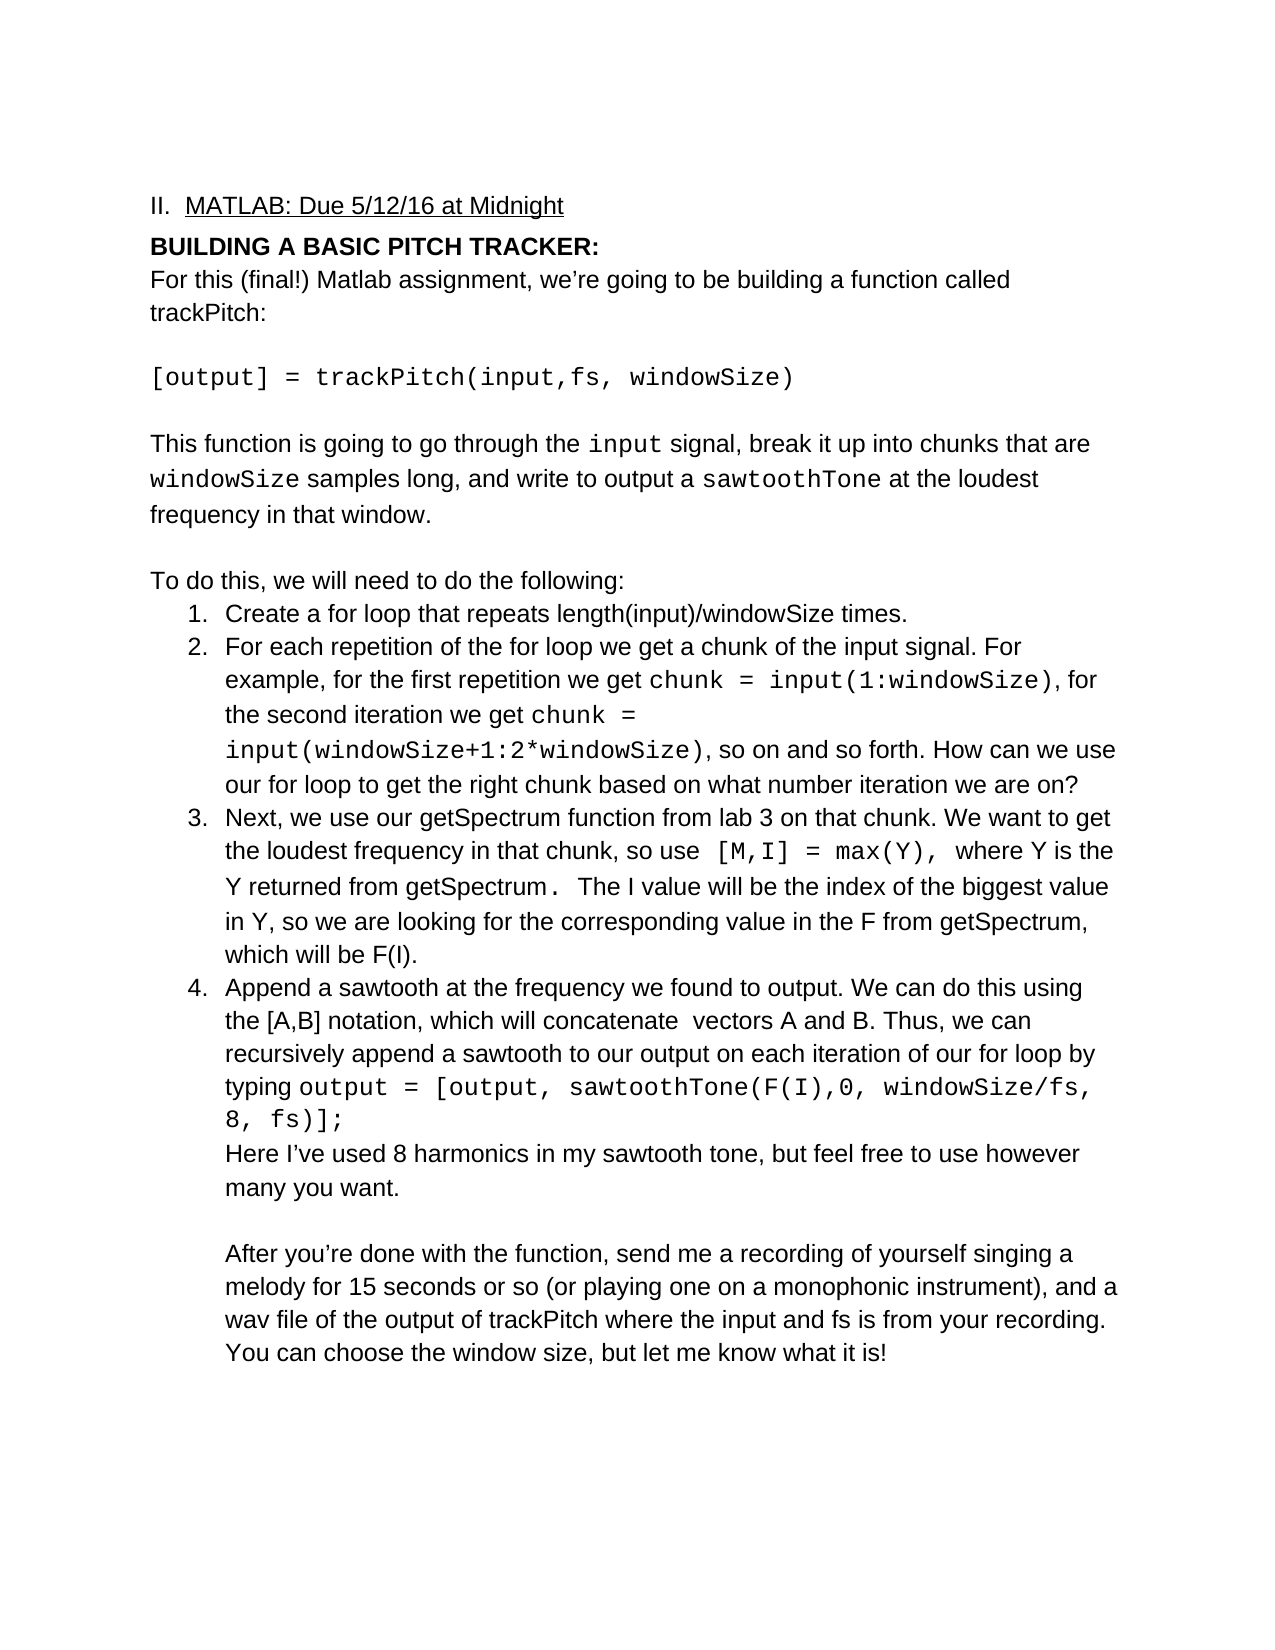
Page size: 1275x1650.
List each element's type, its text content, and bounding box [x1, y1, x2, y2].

text [output] = trackPitch(input,fs, windowSize) [150, 364, 1125, 392]
text II. MATLAB: Due 5/12/16 at Midnight [150, 191, 1125, 220]
text Here I’ve used 8 harmonics in my sawtooth tone, but feel free to use however many you want. [225, 1139, 1125, 1201]
text To do this, we will need to do the following: [150, 566, 1125, 594]
text BUILDING A BASIC PITCH TRACKER: [150, 232, 1125, 261]
text This function is going to go through the input signal, break it up into chunks that are windowSize samples long, and write to output a sawtoothTone at the loudest frequency in that window. [150, 429, 1125, 528]
list Next, we use our getSpectrum function from lab 3 on that chunk. We want to get the loudest frequency in that chunk, so use [M,I] = max(Y), where Y is the Y returned from getSpectrum. The I value will be the index of the biggest value in Y, so we are looking for the corresponding value in the F from getSpectrum, which will be F(I). [187, 803, 1125, 968]
list Append a sawtooth at the frequency we found to output. We can do this using the [A,B] notation, which will concatenate vectors A and B. Thus, we can recursively append a sawtooth to our output on each iteration of our for loop by typing output = [output, sawtoothTone(F(I),0, windowSize/fs, 8, fs)]; [187, 973, 1125, 1135]
list For each repetition of the for loop we get a chunk of the input signal. For example, for the first repetition we get chunk = input(1:windowSize), for the second iteration we get chunk = input(windowSize+1:2*windowSize), so on and so forth. How can we use our for loop to get the right chunk based on what number iteration we are on? [187, 632, 1125, 799]
text For this (final!) Matlab assignment, we’re going to be building a function called trackPitch: [150, 265, 1125, 327]
text After you’re done with the function, send me a recording of yourself singing a melody for 15 seconds or so (or playing one on a monophonic instrument), and a wav file of the output of trackPitch where the input and fs is from your recording. You can choose the window size, but let me know what it is! [225, 1238, 1125, 1366]
list Create a for loop that repeats length(input)/windowSize times. [187, 599, 1125, 627]
